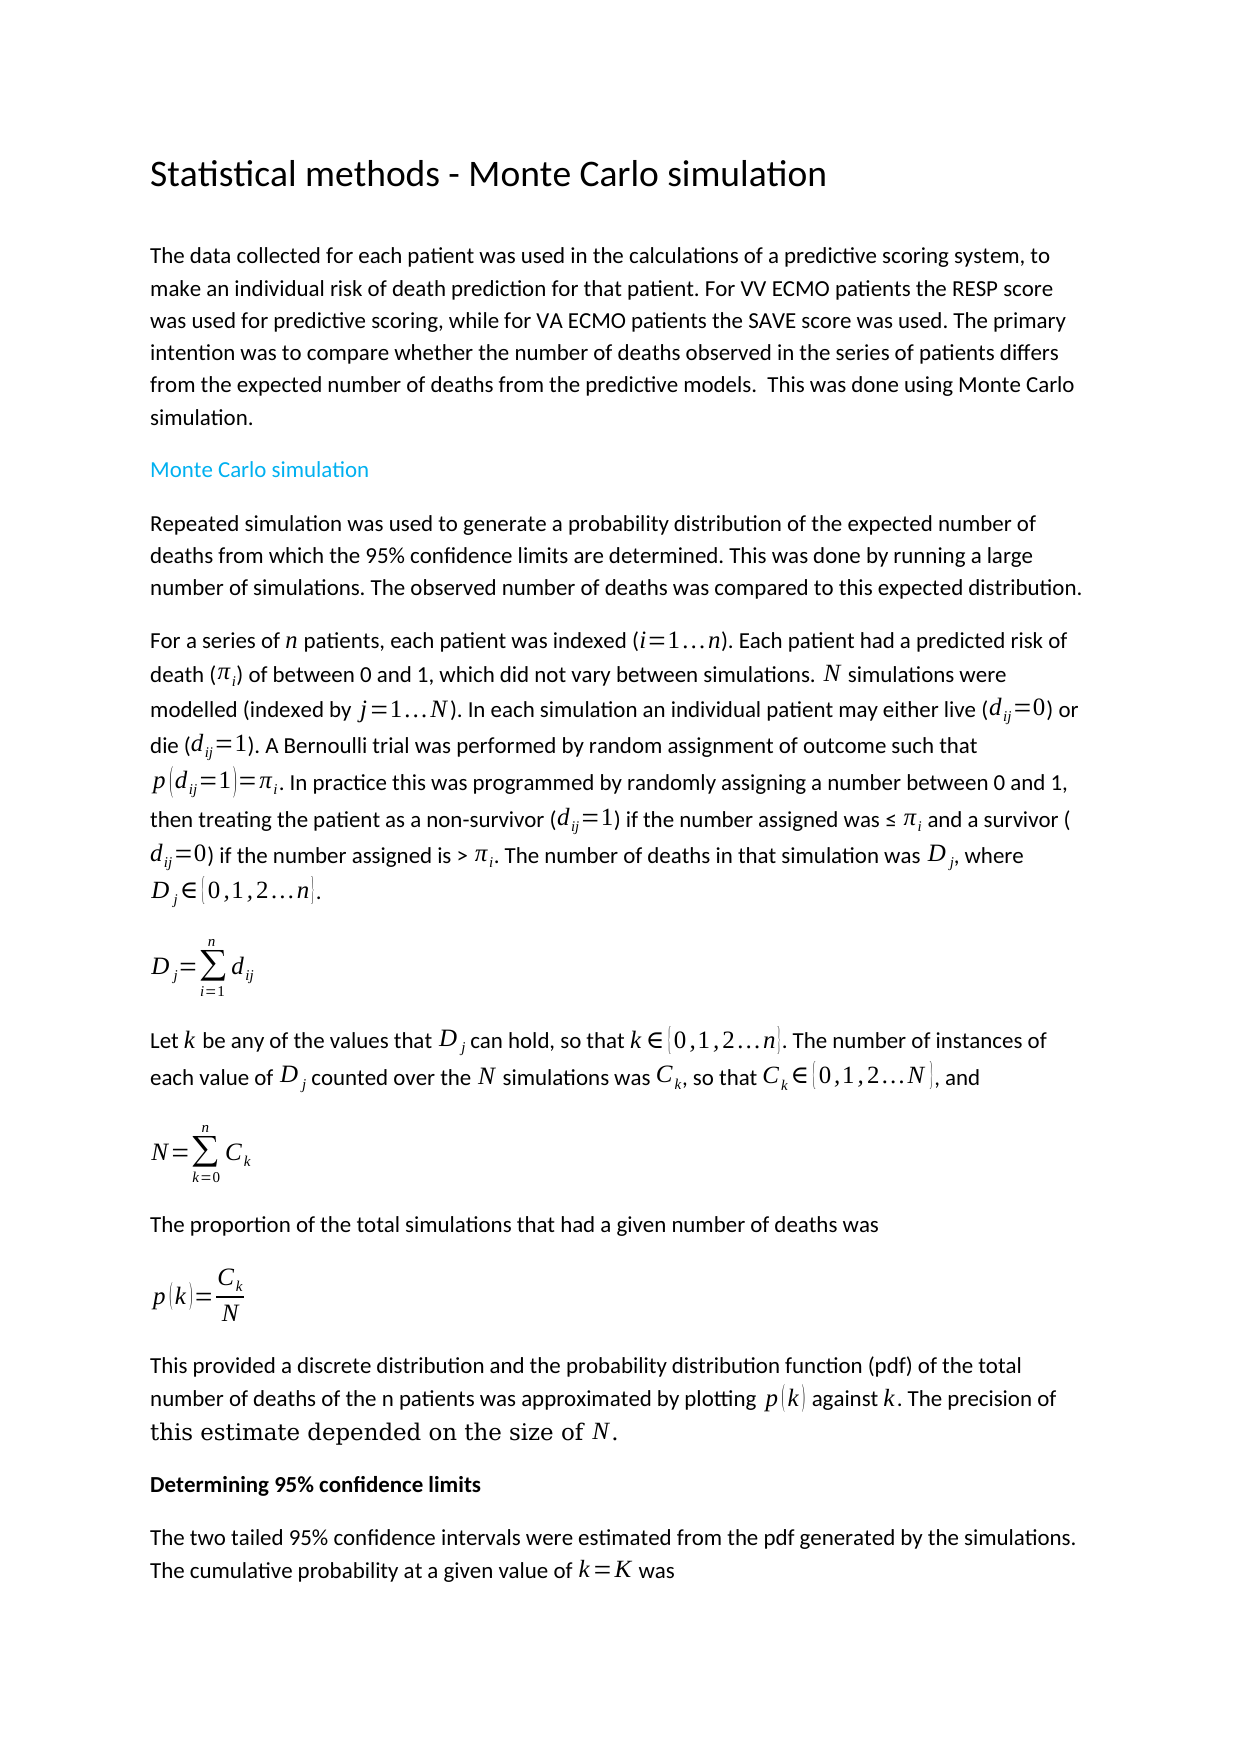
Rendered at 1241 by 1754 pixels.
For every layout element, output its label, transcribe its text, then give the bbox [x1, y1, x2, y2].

text Repeated simulation was used to generate a probability distribution of the expected number of deaths from which the 95% confidence limits are determined. This was done by running a large number of simulations. The observed number of deaths was compared to this expected distribution. [150, 509, 1090, 601]
text The proportion of the total simulations that had a given number of deaths was [150, 1210, 1090, 1238]
text Determining 95% confidence limits [150, 1471, 1090, 1498]
text Monte Carlo simulation [150, 456, 1090, 484]
text The two tailed 95% confidence intervals were estimated from the pdf generated by the simulations. The cumulative probability at a given value of was [150, 1523, 1090, 1584]
text Let be any of the values that can hold, so that . The number of instances of each value of counted over the simulations was , so that , and [150, 1025, 1090, 1093]
text Statistical methods - Monte Carlo simulation [150, 150, 1090, 196]
text The data collected for each patient was used in the calculations of a predictive scoring system, to make an individual risk of death prediction for that patient. For VV ECMO patients the RESP score was used for predictive scoring, while for VA ECMO patients the SAVE score was used. The primary intention was to compare whether the number of deaths observed in the series of patients differs from the expected number of deaths from the predictive models. This was done using Monte Carlo simulation. [150, 242, 1090, 431]
text For a series of patients, each patient was indexed (). Each patient had a predicted risk of death () of between 0 and 1, which did not vary between simulations. simulations were modelled (indexed by ). In each simulation an individual patient may either live () or die (). A Bernoulli trial was performed by random assignment of outcome such that . In practice this was programmed by randomly assigning a number between 0 and 1, then treating the patient as a non-survivor () if the number assigned was ≤ and a survivor () if the number assigned is > . The number of deaths in that simulation was , where . [150, 626, 1090, 907]
text This provided a discrete distribution and the probability distribution function (pdf) of the total number of deaths of the n patients was approximated by plotting against . The precision of this estimate depended on the size of . [150, 1351, 1090, 1446]
